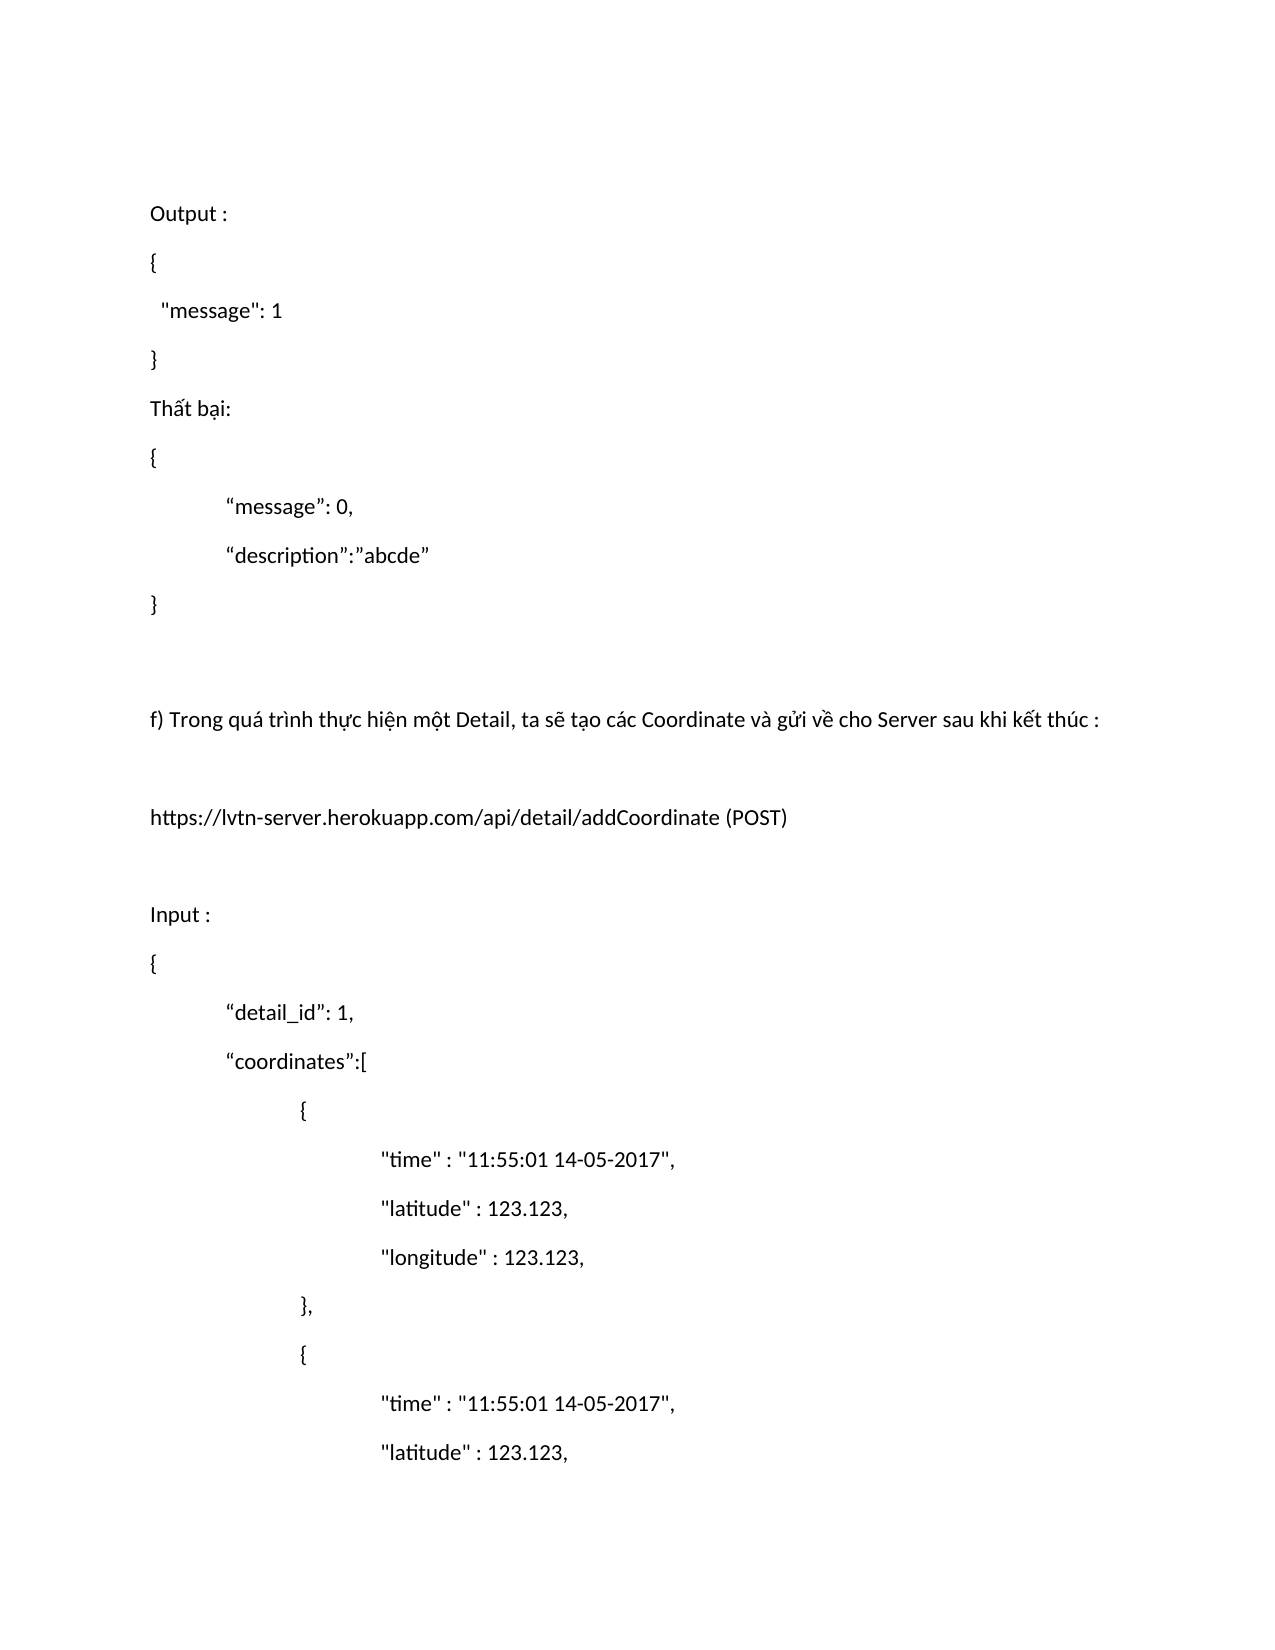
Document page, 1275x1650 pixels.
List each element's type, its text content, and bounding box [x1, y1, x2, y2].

text { [150, 248, 1125, 276]
text } [150, 345, 1125, 373]
text https://lvtn-server.herokuapp.com/api/detail/addCoordinate (POST) [150, 803, 1125, 831]
text "message": 1 [150, 297, 1125, 324]
text "longitude" : 123.123, [150, 1243, 1125, 1271]
text Thất bại: [150, 394, 1125, 422]
text “message”: 0, [150, 492, 1125, 520]
text } [150, 590, 1125, 618]
text “coordinates”:[ [150, 1047, 1125, 1075]
text }, [150, 1291, 1125, 1319]
text { [150, 949, 1125, 977]
text Input : [150, 901, 1125, 929]
text “description”:”abcde” [150, 541, 1125, 569]
text { [150, 1096, 1125, 1124]
text "time" : "11:55:01 14-05-2017", [150, 1145, 1125, 1173]
text "latitude" : 123.123, [150, 1438, 1125, 1466]
text Output : [150, 199, 1125, 227]
text { [150, 443, 1125, 471]
text { [150, 1340, 1125, 1368]
text "latitude" : 123.123, [150, 1194, 1125, 1222]
text “detail_id”: 1, [150, 998, 1125, 1026]
text f) Trong quá trình thực hiện một Detail, ta sẽ tạo các Coordinate và gửi về cho Server sau khi kết thúc : [150, 705, 1125, 733]
text "time" : "11:55:01 14-05-2017", [150, 1389, 1125, 1417]
